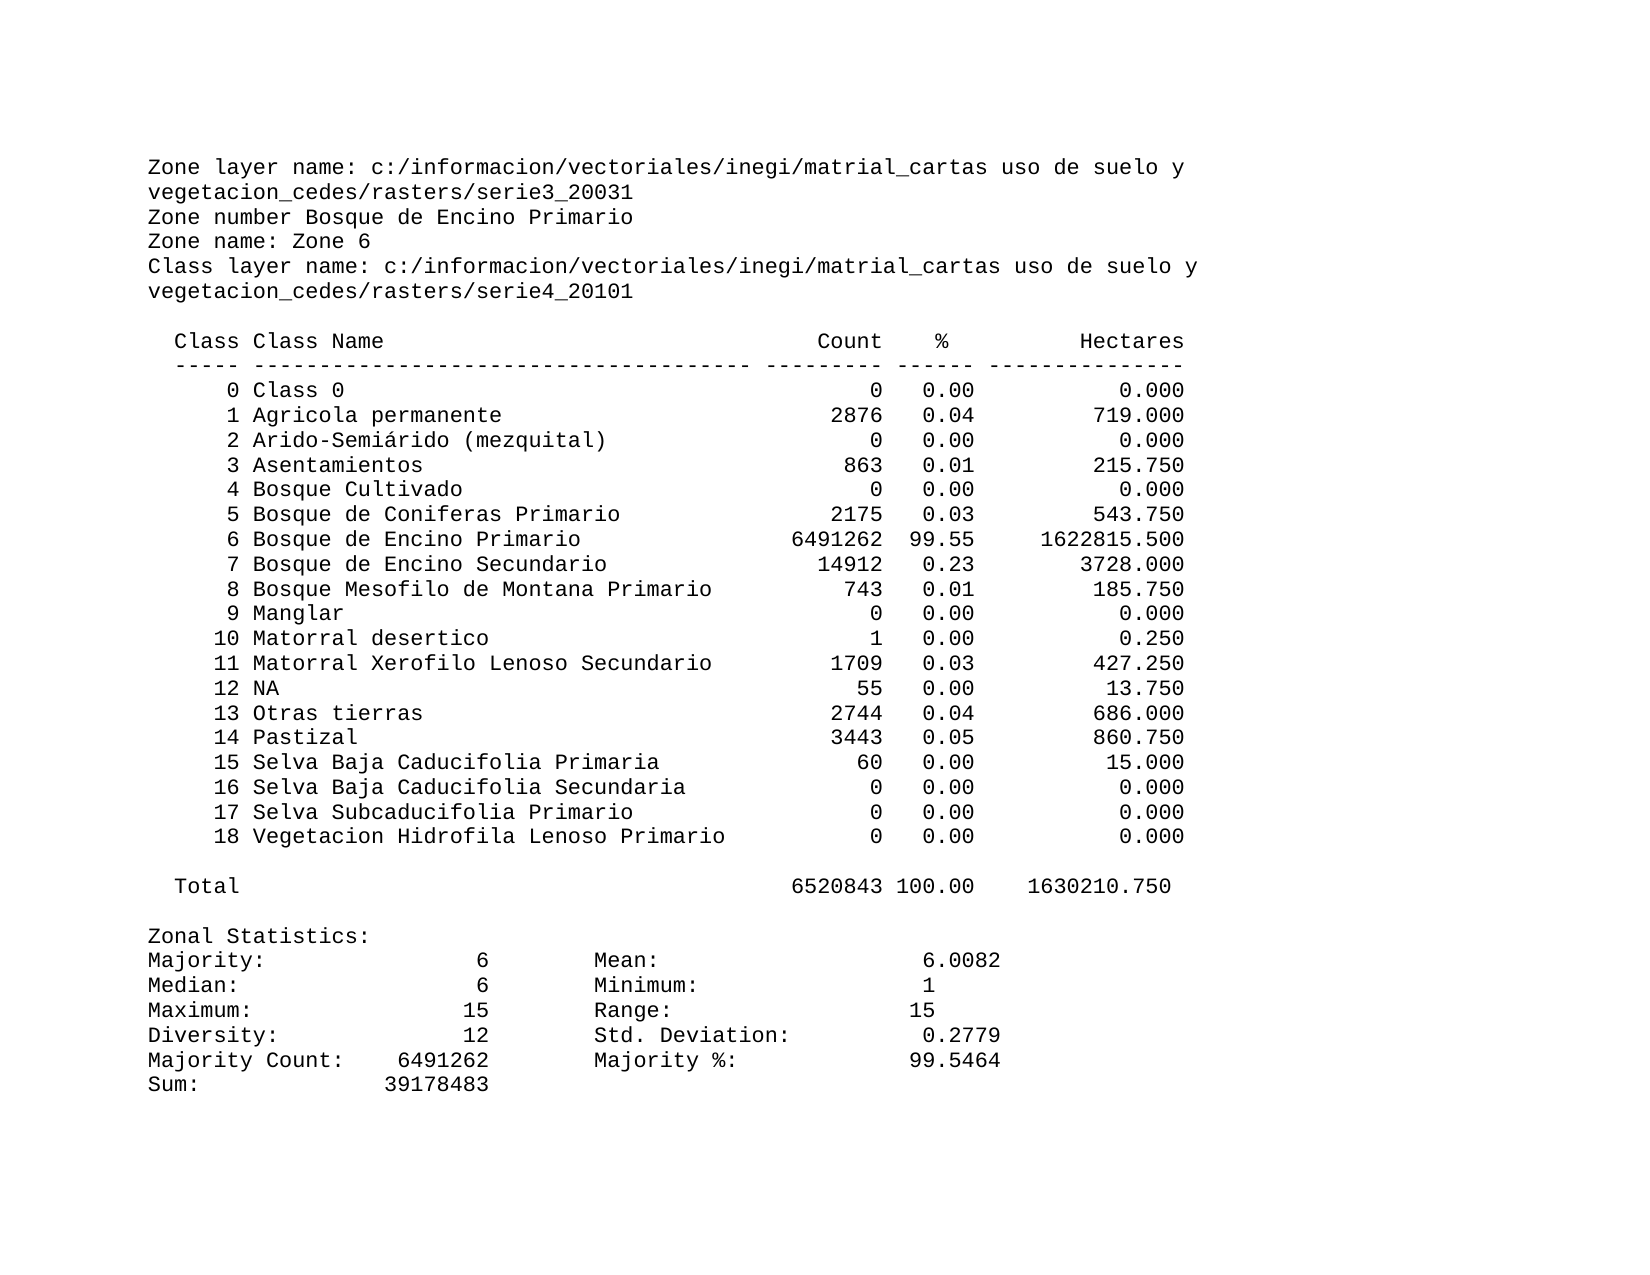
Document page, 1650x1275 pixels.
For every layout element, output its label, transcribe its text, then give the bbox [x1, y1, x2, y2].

text 13 Otras tierras 2744 0.04 686.000 [148, 702, 1502, 727]
text Majority: 6 Mean: 6.0082 [148, 950, 1502, 974]
text 14 Pastizal 3443 0.05 860.750 [148, 727, 1502, 751]
text 7 Bosque de Encino Secundario 14912 0.23 3728.000 [148, 553, 1502, 578]
text Class Class Name Count % Hectares [148, 330, 1502, 355]
text 6 Bosque de Encino Primario 6491262 99.55 1622815.500 [148, 528, 1502, 553]
text 5 Bosque de Coniferas Primario 2175 0.03 543.750 [148, 503, 1502, 528]
text 9 Manglar 0 0.00 0.000 [148, 603, 1502, 627]
text 2 Arido-Semiárido (mezquital) 0 0.00 0.000 [148, 429, 1502, 454]
text Total 6520843 100.00 1630210.750 [148, 875, 1502, 900]
text Maximum: 15 Range: 15 [148, 999, 1502, 1024]
text 3 Asentamientos 863 0.01 215.750 [148, 454, 1502, 479]
text 16 Selva Baja Caducifolia Secundaria 0 0.00 0.000 [148, 776, 1502, 801]
text Sum: 39178483 [148, 1074, 1502, 1098]
text 4 Bosque Cultivado 0 0.00 0.000 [148, 479, 1502, 503]
text 11 Matorral Xerofilo Lenoso Secundario 1709 0.03 427.250 [148, 652, 1502, 677]
text 0 Class 0 0 0.00 0.000 [148, 379, 1502, 404]
text 1 Agricola permanente 2876 0.04 719.000 [148, 404, 1502, 429]
text Zonal Statistics: [148, 925, 1502, 950]
text 17 Selva Subcaducifolia Primario 0 0.00 0.000 [148, 801, 1502, 826]
text ----- -------------------------------------- --------- ------ --------------- [148, 355, 1502, 379]
text 8 Bosque Mesofilo de Montana Primario 743 0.01 185.750 [148, 578, 1502, 603]
text Zone number Bosque de Encino Primario [148, 206, 1502, 231]
text 12 NA 55 0.00 13.750 [148, 677, 1502, 702]
text Majority Count: 6491262 Majority %: 99.5464 [148, 1049, 1502, 1074]
text Zone name: Zone 6 [148, 231, 1502, 256]
text 10 Matorral desertico 1 0.00 0.250 [148, 627, 1502, 652]
text Zone layer name: c:/informacion/vectoriales/inegi/matrial_cartas uso de suelo y vegetacion_cedes/rasters/serie3_20031 [148, 156, 1502, 206]
text 18 Vegetacion Hidrofila Lenoso Primario 0 0.00 0.000 [148, 826, 1502, 851]
text Diversity: 12 Std. Deviation: 0.2779 [148, 1024, 1502, 1049]
text Median: 6 Minimum: 1 [148, 974, 1502, 999]
text Class layer name: c:/informacion/vectoriales/inegi/matrial_cartas uso de suelo y vegetacion_cedes/rasters/serie4_20101 [148, 256, 1502, 305]
text 15 Selva Baja Caducifolia Primaria 60 0.00 15.000 [148, 751, 1502, 776]
